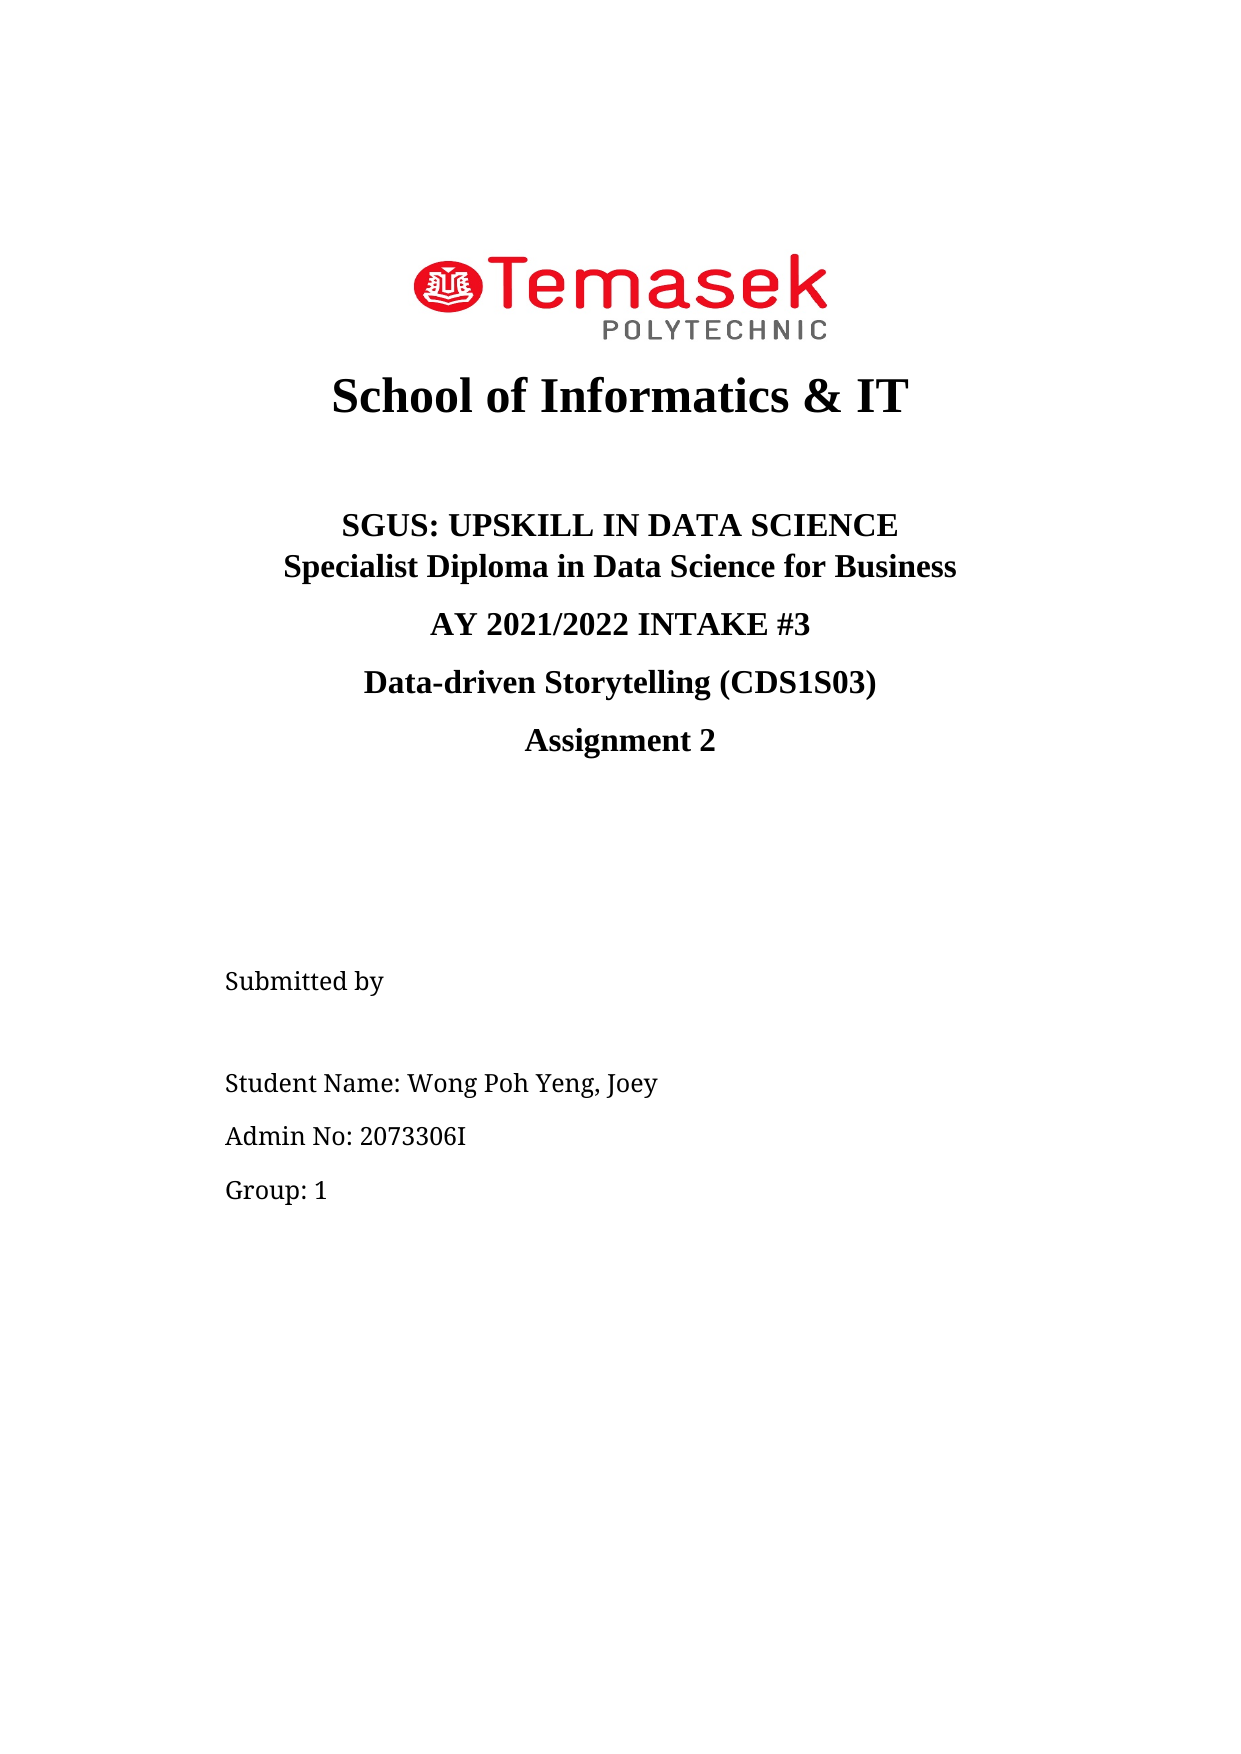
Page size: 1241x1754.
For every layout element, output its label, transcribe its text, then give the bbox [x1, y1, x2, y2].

text School of Informatics & IT [150, 366, 1090, 423]
text Assignment 2 [150, 720, 1090, 758]
picture [386, 234, 854, 360]
text Data-driven Storytelling (CDS1S03) [150, 662, 1090, 701]
text AY 2021/2022 INTAKE #3 [150, 604, 1090, 642]
text Student Name: Wong Poh Yeng, Joey [225, 1065, 1090, 1099]
text Group: 1 [150, 1172, 1090, 1206]
text Submitted by [150, 963, 1090, 997]
text Admin No: 2073306I [225, 1119, 1090, 1153]
text SGUS: Upskill in DaTA SCIENCE Specialist Diploma in Data Science for Business [150, 444, 1090, 584]
